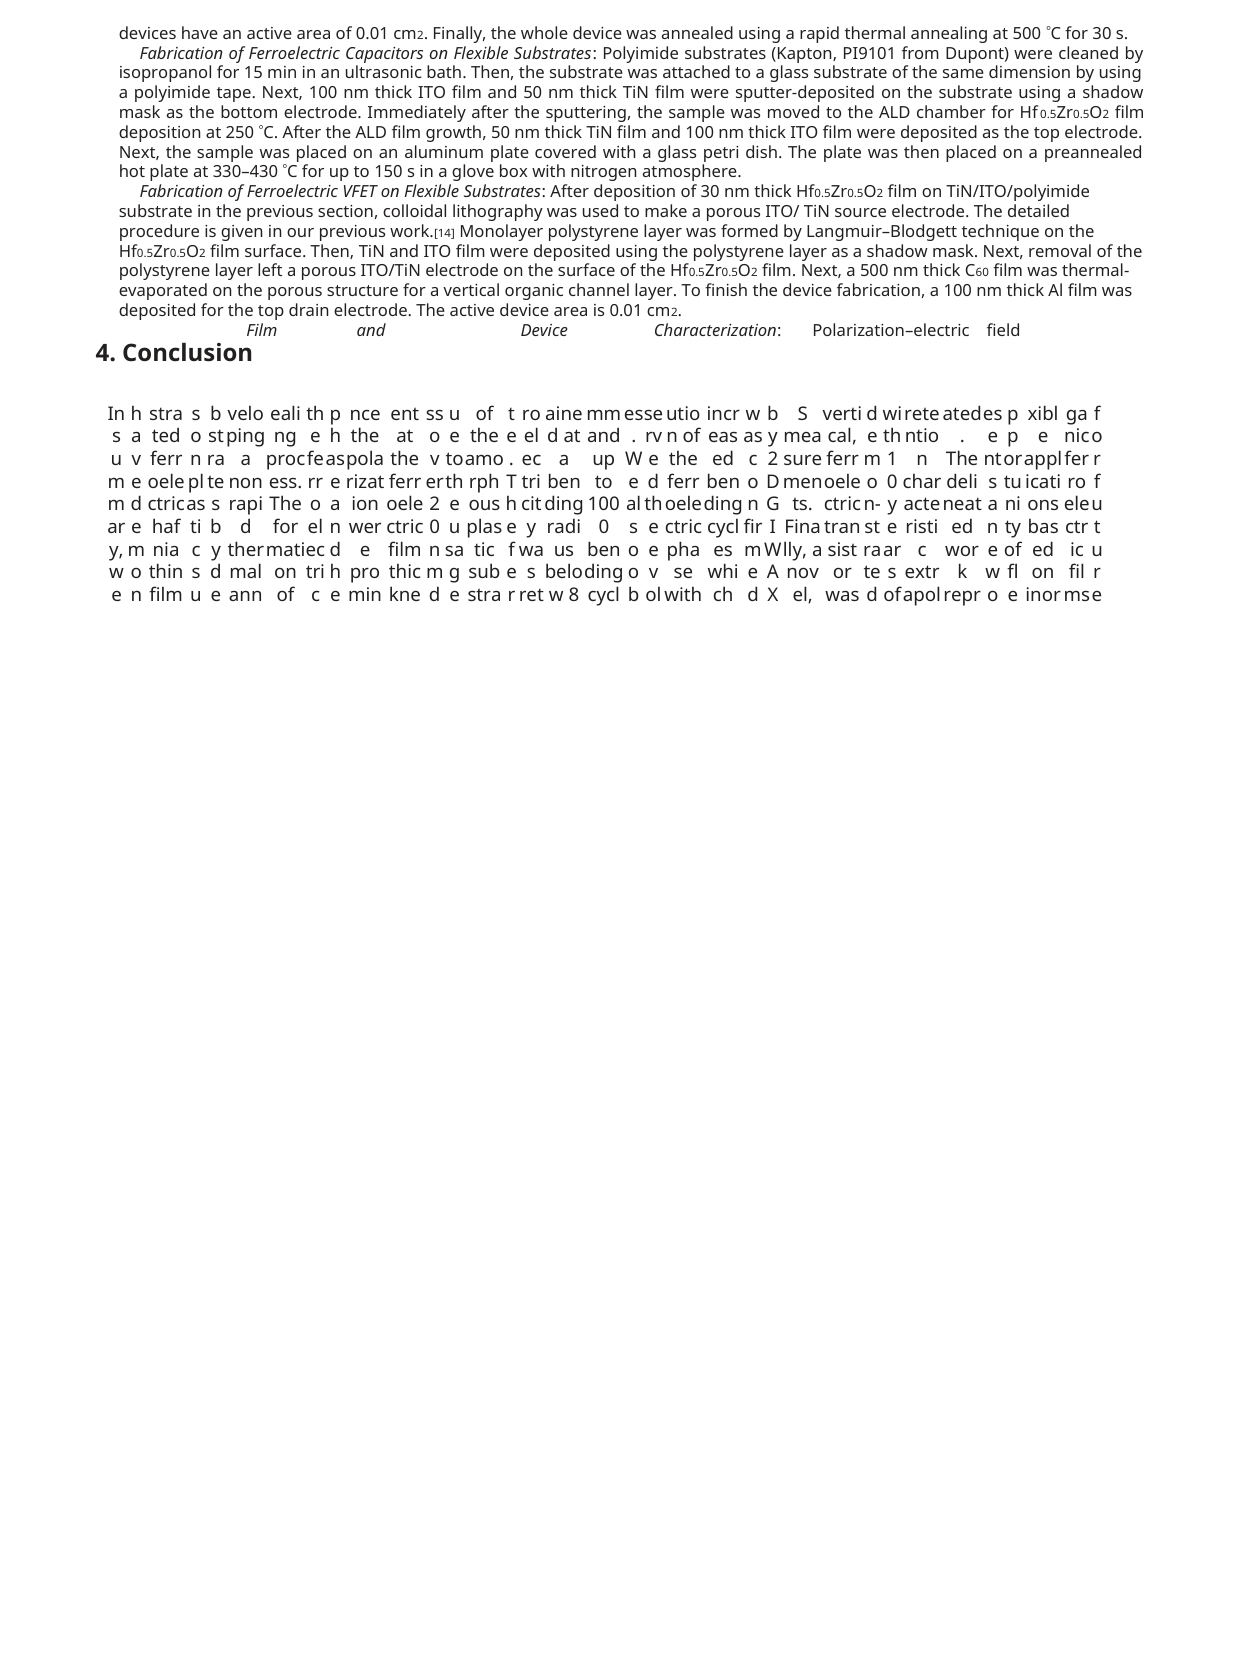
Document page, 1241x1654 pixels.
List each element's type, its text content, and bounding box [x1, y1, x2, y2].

text Fabrication of Ferroelectric Capacitors on Flexible Substrates: Polyimide substrates (Kapton, PI9101 from Dupont) were cleaned by isopropanol for 15 min in an ultrasonic bath. Then, the substrate was attached to a glass substrate of the same dimension by using a polyimide tape. Next, 100 nm thick ITO film and 50 nm thick TiN film were sputter-deposited on the substrate using a shadow mask as the bottom electrode. Immediately after the sputtering, the sample was moved to the ALD chamber for Hf0.5Zr0.5O2 film deposition at 250 °C. After the ALD film growth, 50 nm thick TiN film and 100 nm thick ITO film were deposited as the top electrode. Next, the sample was placed on an aluminum plate covered with a glass petri dish. The plate was then placed on a preannealed hot plate at 330–430 °C for up to 150 s in a glove box with nitrogen atmosphere. [118, 43, 1144, 182]
table_header and [284, 321, 457, 338]
text Fabrication of Ferroelectric VFET on Flexible Substrates: After deposition of 30 nm thick Hf0.5Zr0.5O2 film on TiN/ITO/polyimide substrate in the previous section, colloidal lithography was used to make a porous ITO/ TiN source electrode. The detailed procedure is given in our previous work.[14] Monolayer polystyrene layer was formed by Langmuir–Blodgett technique on the Hf0.5Zr0.5O2 film surface. Then, TiN and ITO film were deposited using the polystyrene layer as a shadow mask. Next, removal of the polystyrene layer left a porous ITO/TiN electrode on the surface of the Hf0.5Zr0.5O2 film. Next, a 500 nm thick C60 film was thermal-evaporated on the porous structure for a vertical organic channel layer. To finish the device fabrication, a 100 nm thick Al film was deposited for the top drain electrode. The active device area is 0.01 cm2. [118, 182, 1146, 320]
text devices have an active area of 0.01 cm2. Finally, the whole device was annealed using a rapid thermal annealing at 500 °C for 30 s. [118, 23, 1146, 43]
table_header Characterization: [631, 321, 804, 338]
table_header Film [111, 321, 284, 338]
table_header field [978, 321, 1151, 338]
table_header 4. Conclusion [95, 340, 148, 377]
text In summary, we have demonstrated ferroelectric hafnia thin films on plastic substrates by developing a nonrapid thermal annealing process. The formation of the ferroelectric phase and hence the polarization were prominent at the ferroelectric film thickness over 20 nm due to the usage of the amorphous plastic substrate. The ferroelectricity was retained at a bending radius below 8 mm and up to 1000 bending cycles. We also observed the evolution of the ferroelectric phase with increased bending cycles which was confirmed by 2D GIWAXS measurements. Finally, a novel, vertical, ferroelectric transistor was demon-strated with 10 years of retention characteristic extrapolated. The delineated work represents a new opportunity of flexible applications based on inorganic ferroelectric films for future [106, 402, 1103, 606]
table_header Device [458, 321, 631, 338]
table_header Polarization–electric [804, 321, 977, 338]
